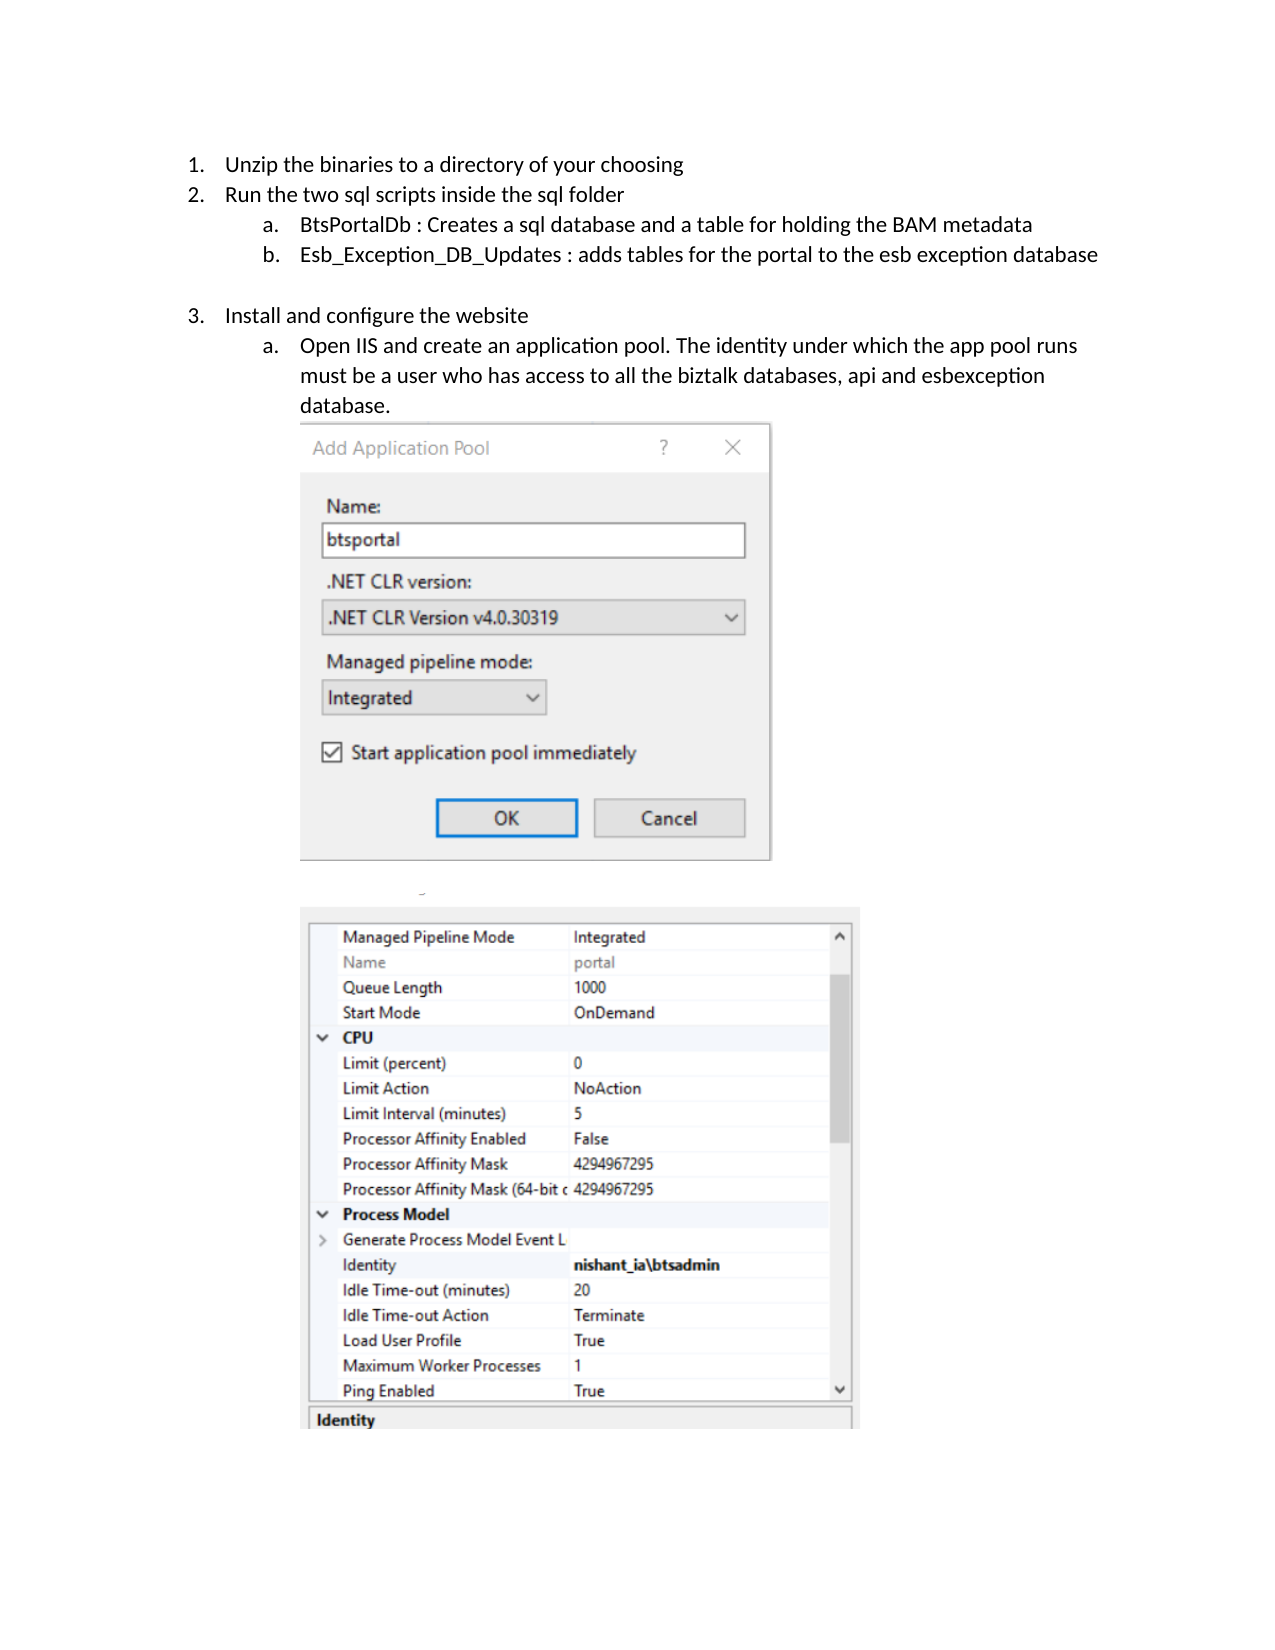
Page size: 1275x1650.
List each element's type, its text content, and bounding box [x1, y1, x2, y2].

list Install and configure the website [187, 301, 1125, 329]
picture [300, 421, 773, 861]
picture [300, 893, 861, 1429]
list Esb_Exception_DB_Updates : adds tables for the portal to the esb exception database [262, 241, 1125, 269]
list Run the two sql scripts inside the sql folder [187, 180, 1125, 208]
list Unzip the binaries to a directory of your choosing [187, 150, 1125, 178]
list BtsPortalDb : Creates a sql database and a table for holding the BAM metadata [262, 210, 1125, 238]
